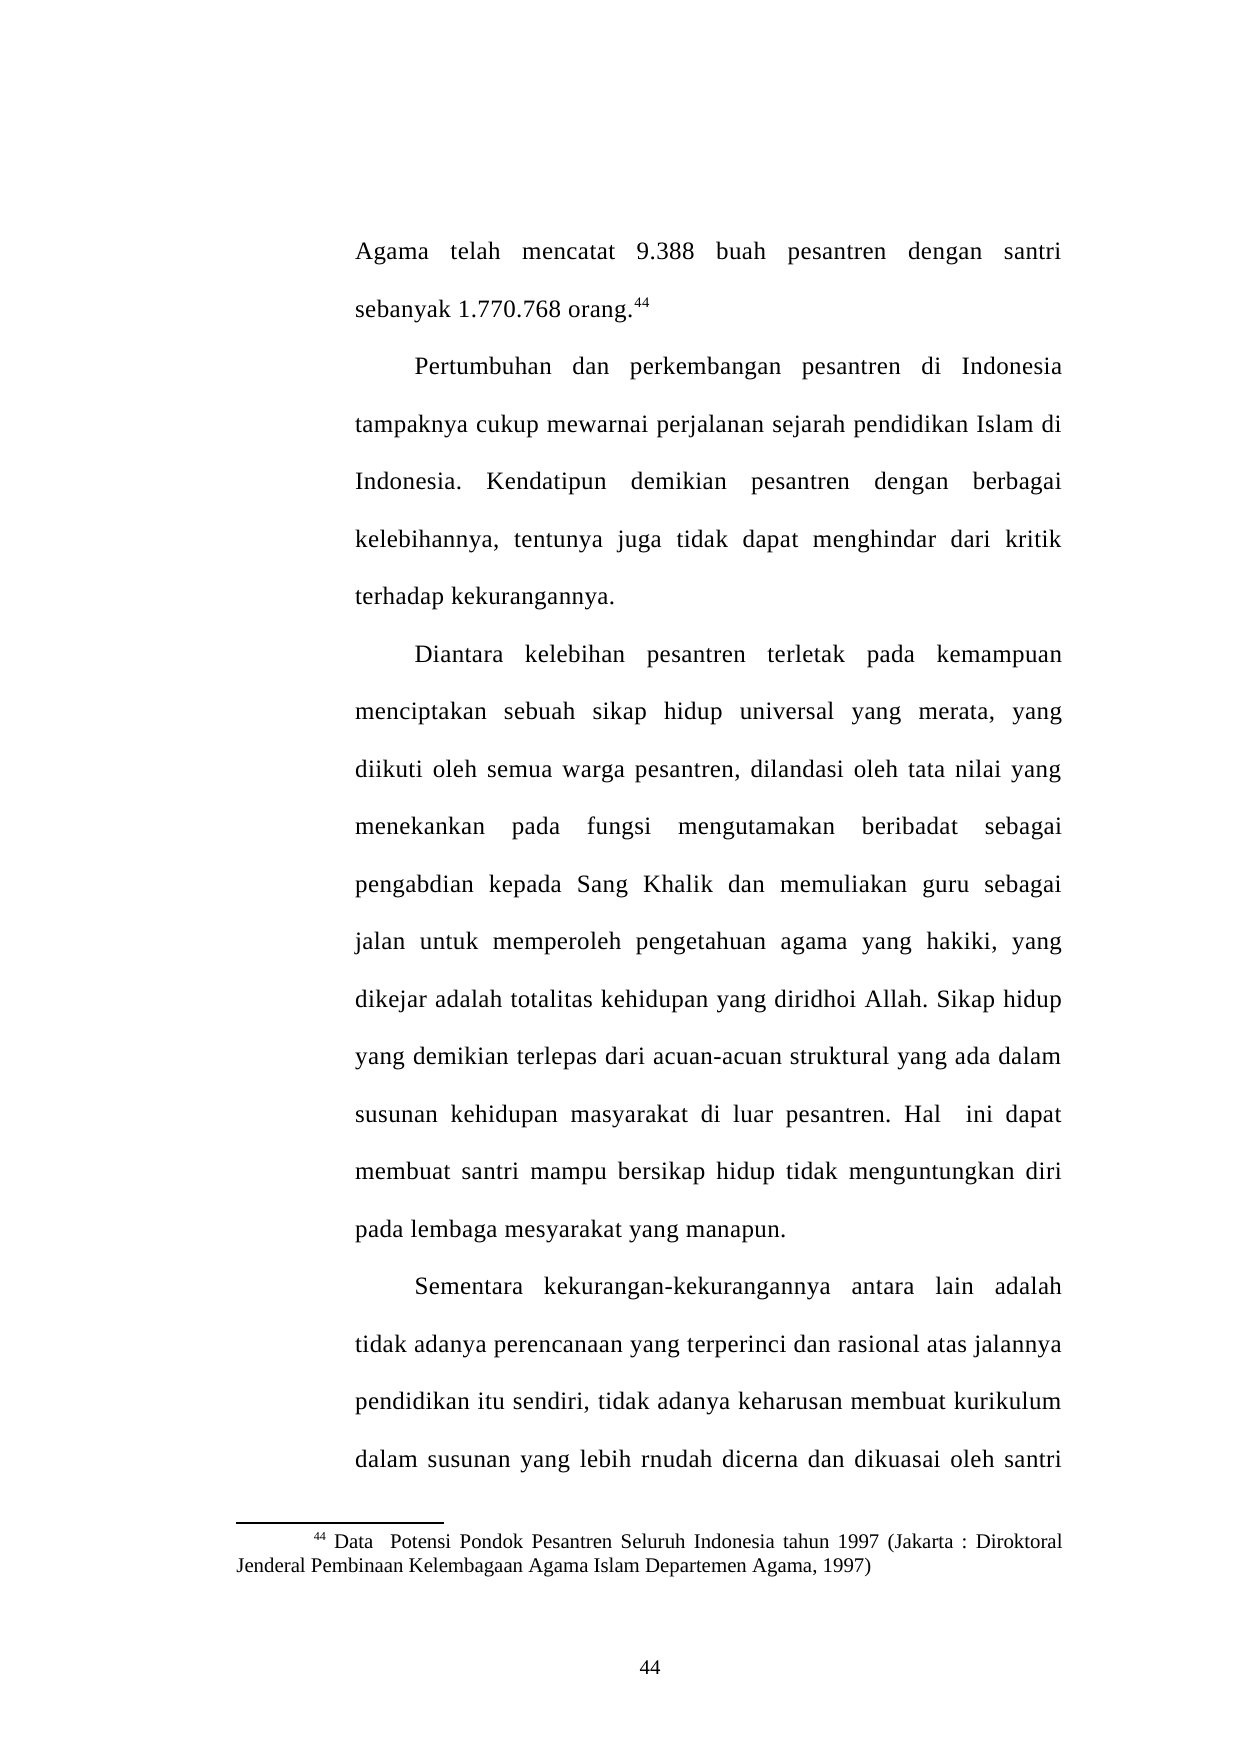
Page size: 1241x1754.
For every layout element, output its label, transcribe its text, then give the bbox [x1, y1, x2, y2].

text Pertumbuhan dan perkembangan pesantren di tampaknya cukup mewarnai perjalanan sejarah pendidikan Islam di Indonesia. Kendatipun demikian pesantren dengan berbagai kelebihannya, tentunya juga tidak dapat menghindar dari kritik terhadap kekurangannya. [355, 351, 1063, 610]
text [355, 236, 1063, 322]
text Diantara kelebihan pesantren terletak pada kemampuan menciptakan sebuah sikap hidup universal yang merata, yang diikuti oleh semua warga pesantren, dilandasi oleh tata nilai yang menekankan pada fungsi mengutamakan beribadat sebagai pengabdian kepada Sang Khalik dan memuliakan guru sebagai jalan untuk memperoleh pengetahuan agama yang hakiki, yang dikejar adalah totalitas kehidupan yang diridhoi Allah. Sikap hidup yang demikian terlepas dari acuan-acuan struktural yang ada dalam susunan kehidupan masyarakat di luar pesantren. Hal ini dapat membuat santri mampu bersikap hidup tidak menguntungkan diri pada lembaga mesyarakat yang manapun. [355, 639, 1063, 1242]
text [355, 1271, 1063, 1472]
